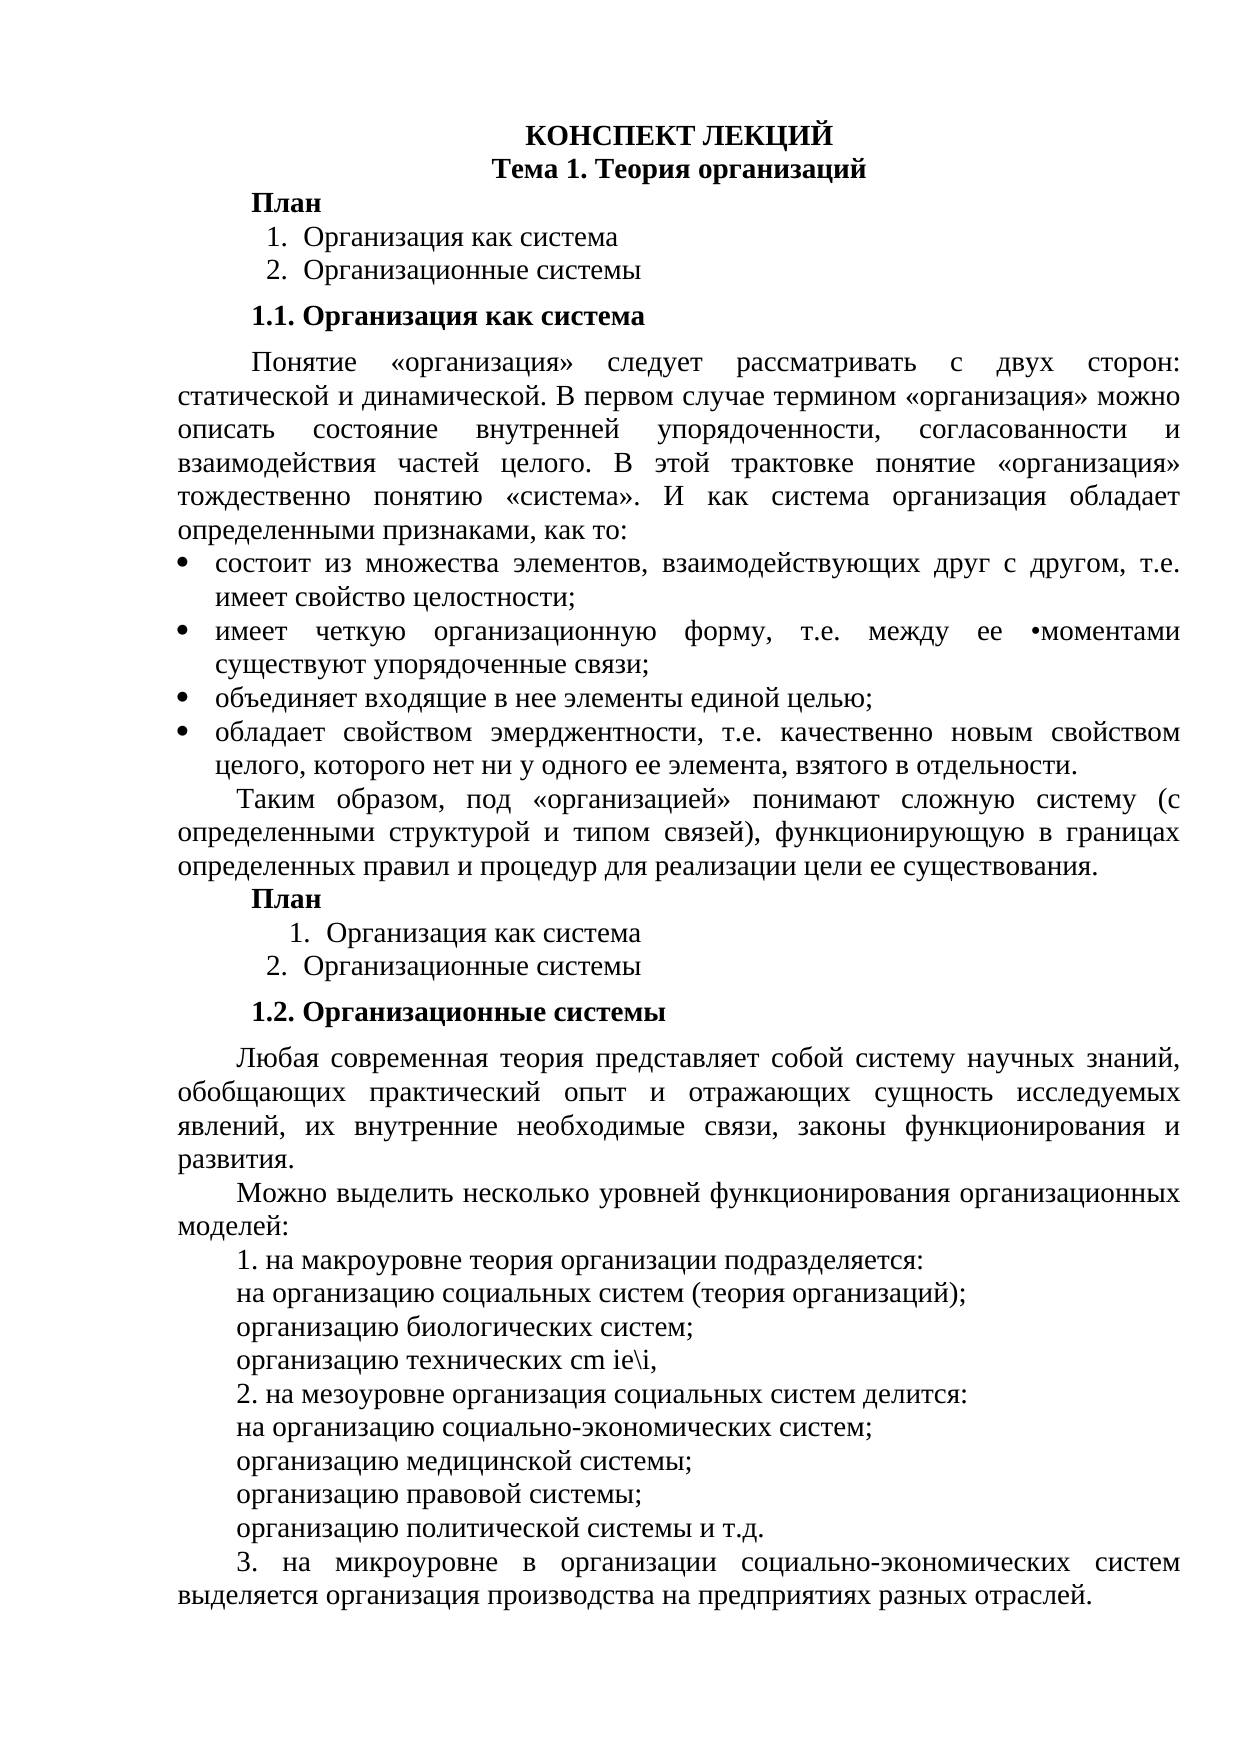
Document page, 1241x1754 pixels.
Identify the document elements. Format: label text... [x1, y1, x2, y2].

text на организацию социально-экономических систем; [177, 1409, 1181, 1443]
subtitle КОНСПЕКТ ЛЕКЦИЙ Тема 1. Теория организаций [177, 118, 1181, 185]
text 2. на мезоуровне организация социальных систем делится: [177, 1376, 1181, 1409]
text Организационные системы [266, 948, 1181, 982]
text 3. на микроуровне в организации социально-экономических систем выделяется организация производства на предприятиях разных отраслей. [177, 1544, 1181, 1611]
list имеет четкую организационную форму, т.е. между ее •моментами существуют упорядоченные связи; [177, 613, 1181, 680]
text Понятие «организация» следует рассматривать с двух сторон: статической и динамической. В первом случае термином «организация» можно описать состояние внутренней упорядоченности, согласованности и взаимодействия частей целого. В этой трактовке понятие «организация» тождественно понятию «система». И как система организация обладает определенными признаками, как то: [177, 344, 1181, 546]
list состоит из множества элементов, взаимодействующих друг с другом, т.е. имеет свойство целостности; [177, 546, 1181, 613]
text организацию технических cm ie\i, [177, 1342, 1181, 1376]
list объединяет входящие в нее элементы единой целью; [177, 680, 1181, 714]
text Организация как система [266, 219, 1181, 252]
title План [177, 881, 1181, 915]
text Таким образом, под «организацией» понимают сложную систему (с определенными структурой и типом связей), функционирующую в границах определенных правил и процедур для реализации цели ее существования. [177, 781, 1181, 881]
text Можно выделить несколько уровней функционирования организационных моделей: [177, 1175, 1181, 1242]
text 1. на макроуровне теория организации подразделяется: [177, 1242, 1181, 1275]
list Организация как система [288, 915, 1181, 948]
text организацию правовой системы; [177, 1477, 1181, 1510]
list обладает свойством эмерджентности, т.е. качественно новым свойством целого, которого нет ни у одного ее элемента, взятого в отдельности. [177, 714, 1181, 781]
text Любая современная теория представляет собой систему научных знаний, обобщающих практический опыт и отражающих сущность исследуемых явлений, их внутренние необходимые связи, законы функционирования и развития. [177, 1041, 1181, 1175]
subtitle 1.2. Организационные системы [177, 994, 1181, 1028]
subtitle 1.1. Организация как система [177, 298, 1181, 332]
text организацию биологических систем; [177, 1309, 1181, 1342]
text организацию медицинской системы; [177, 1443, 1181, 1477]
text на организацию социальных систем (теория организаций); [177, 1275, 1181, 1309]
text организацию политической системы и т.д. [177, 1510, 1181, 1544]
title План [177, 185, 1181, 219]
text Организационные системы [266, 252, 1181, 286]
